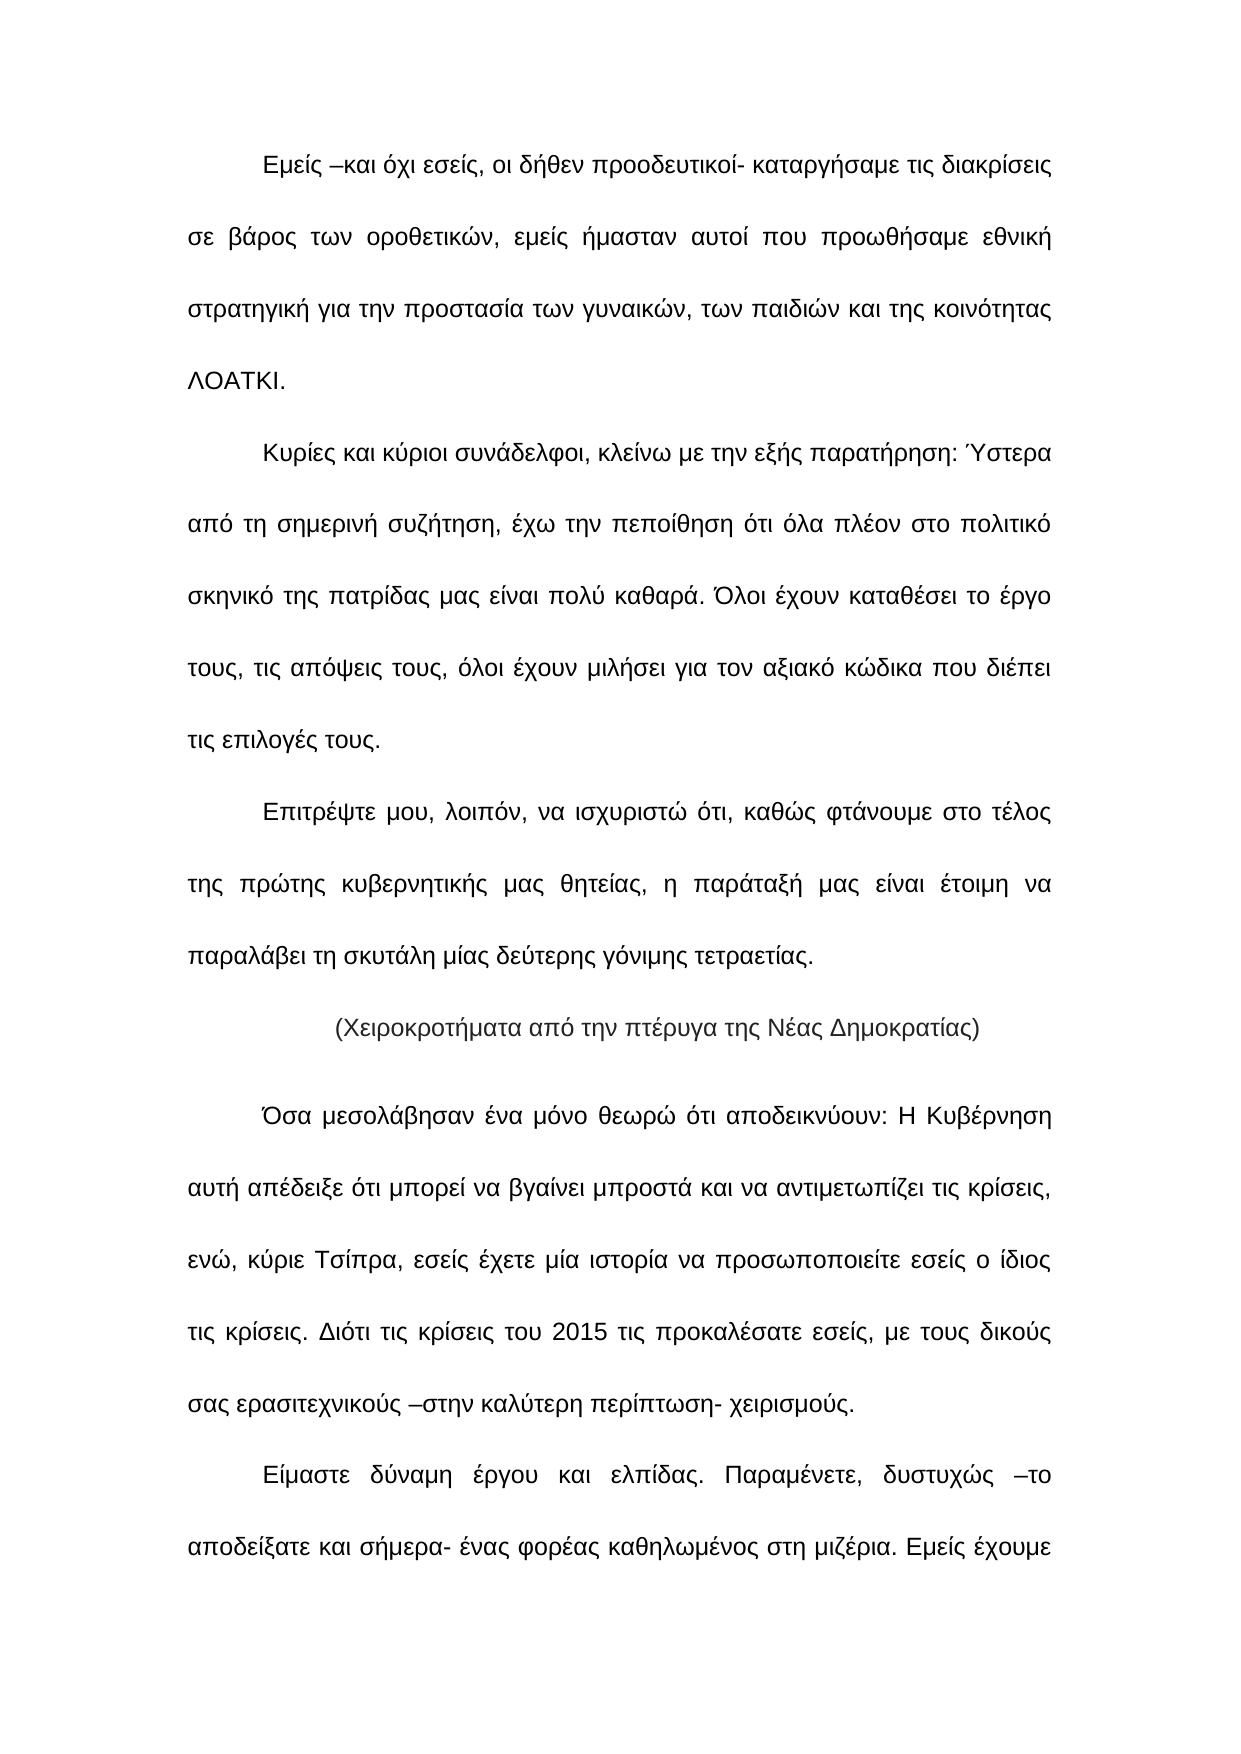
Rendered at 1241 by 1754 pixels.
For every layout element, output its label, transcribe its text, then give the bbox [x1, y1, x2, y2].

text Κυρίες και κύριοι συνάδελφοι, κλείνω με την εξής παρατήρηση: Ύστερα από τη σημερινή συζήτηση, έχω την πεποίθηση ότι όλα πλέον στο πολιτικό σκηνικό της πατρίδας μας είναι πολύ καθαρά. Όλοι έχουν καταθέσει το έργο τους, τις απόψεις τους, όλοι έχουν μιλήσει για τον αξιακό κώδικα που διέπει τις επιλογές τους. [187, 437, 1053, 754]
text Εμείς –και όχι εσείς, οι δήθεν προοδευτικοί- καταργήσαμε τις διακρίσεις σε βάρος των οροθετικών, εμείς ήμασταν αυτοί που προωθήσαμε εθνική στρατηγική για την προστασία των γυναικών, των παιδιών και της κοινότητας ΛΟΑΤΚΙ. [187, 150, 1053, 394]
text Επιτρέψτε μου, λοιπόν, να ισχυριστώ ότι, καθώς φτάνουμε στο τέλος της πρώτης κυβερνητικής μας θητείας, η παράταξή μας είναι έτοιμη να παραλάβει τη σκυτάλη μίας δεύτερης γόνιμης τετραετίας. [187, 797, 1053, 969]
text Όσα μεσολάβησαν ένα μόνο θεωρώ ότι αποδεικνύουν: Η Κυβέρνηση αυτή απέδειξε ότι μπορεί να βγαίνει μπροστά και να αντιμετωπίζει τις κρίσεις, ενώ, κύριε Τσίπρα, εσείς έχετε μία ιστορία να προσωποποιείτε εσείς ο ίδιος τις κρίσεις. Διότι τις κρίσεις του 2015 τις προκαλέσατε εσείς, με τους δικούς σας ερασιτεχνικούς –στην καλύτερη περίπτωση- χειρισμούς. [187, 1101, 1053, 1417]
text (Χειροκροτήματα από την πτέρυγα της Νέας Δημοκρατίας) [187, 1012, 1053, 1041]
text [187, 1460, 1053, 1561]
